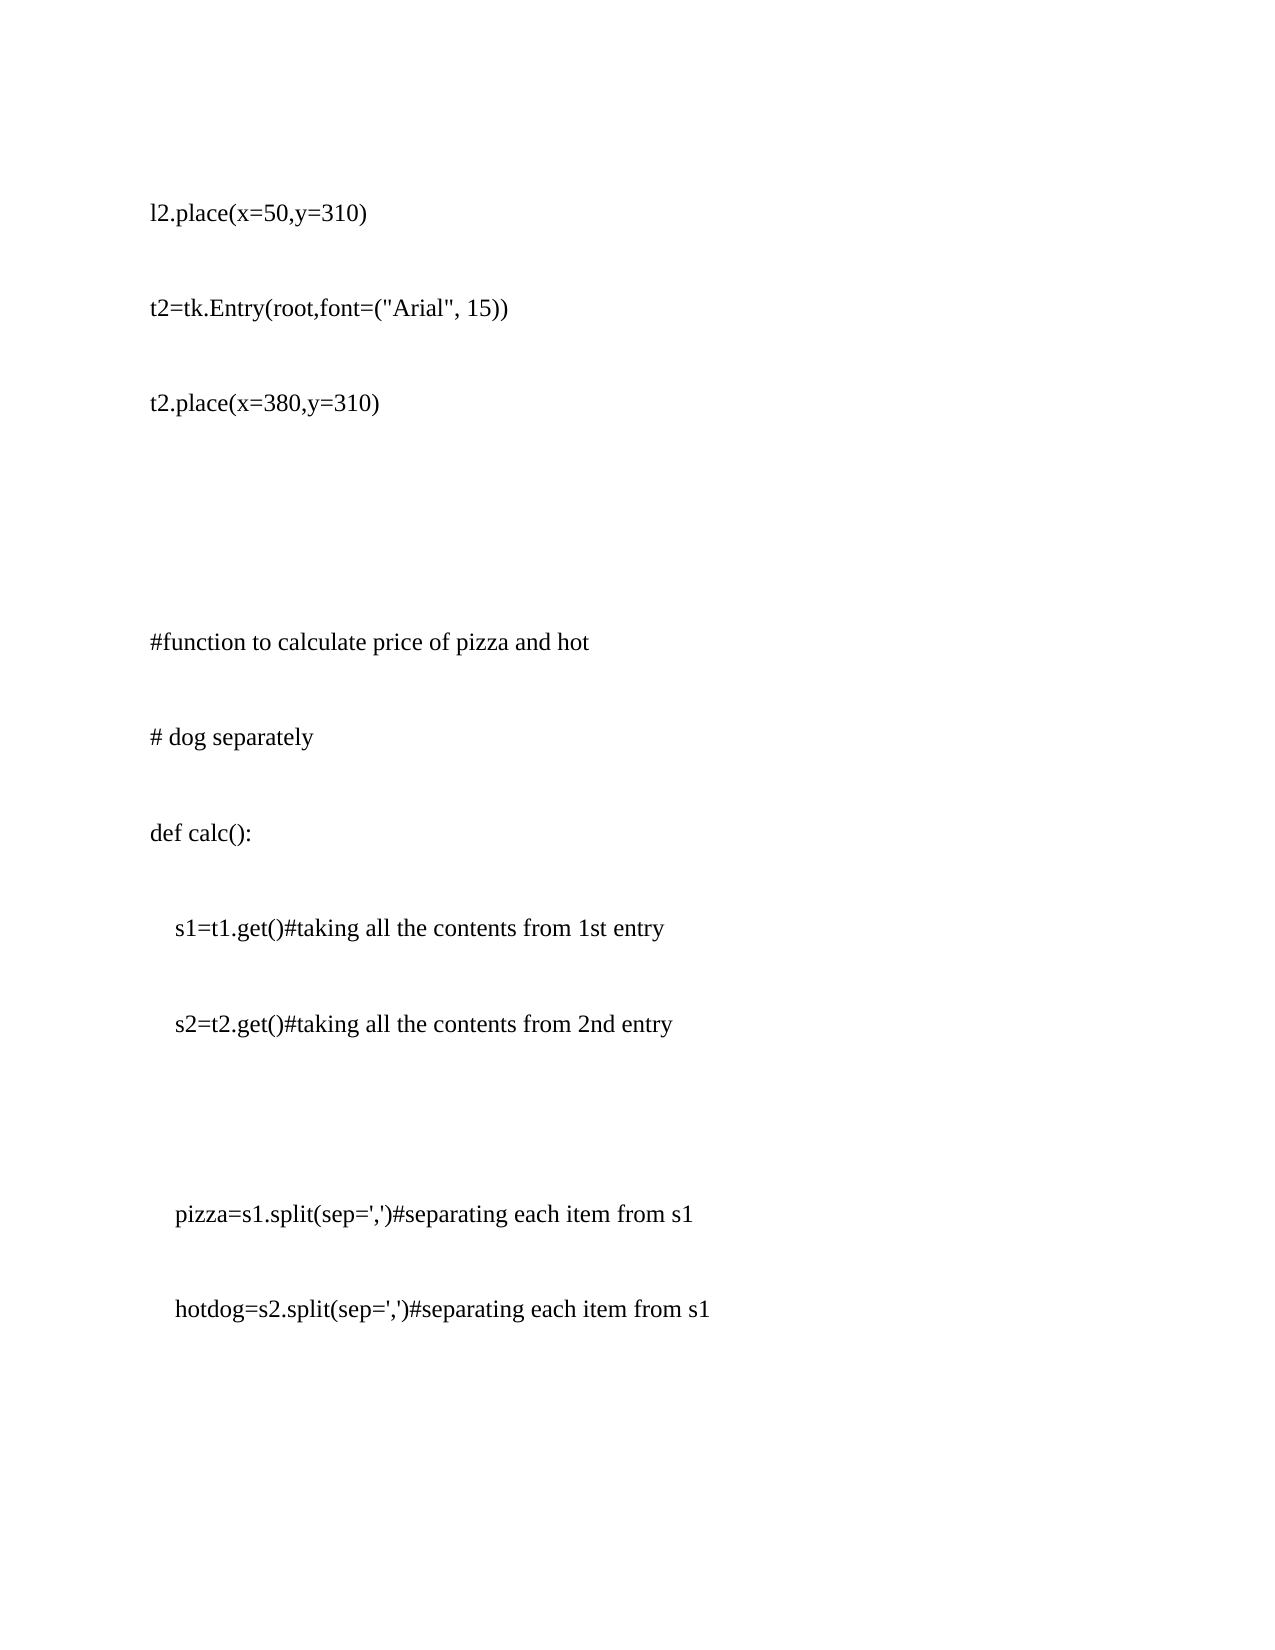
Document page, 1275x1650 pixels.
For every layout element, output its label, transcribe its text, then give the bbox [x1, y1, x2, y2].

text hotdog=s2.split(sep=',')#separating each item from s1 [150, 1294, 1125, 1323]
text t2=tk.Entry(root,font=("Arial", 15)) [150, 293, 1125, 322]
text # dog separately [150, 722, 1125, 751]
text #function to calculate price of pizza and hot [150, 627, 1125, 656]
text s1=t1.get()#taking all the contents from 1st entry [150, 913, 1125, 942]
text l2.place(x=50,y=310) [150, 198, 1125, 226]
text s2=t2.get()#taking all the contents from 2nd entry [150, 1009, 1125, 1037]
text def calc(): [150, 818, 1125, 847]
text pizza=s1.split(sep=',')#separating each item from s1 [150, 1199, 1125, 1227]
text t2.place(x=380,y=310) [150, 388, 1125, 417]
